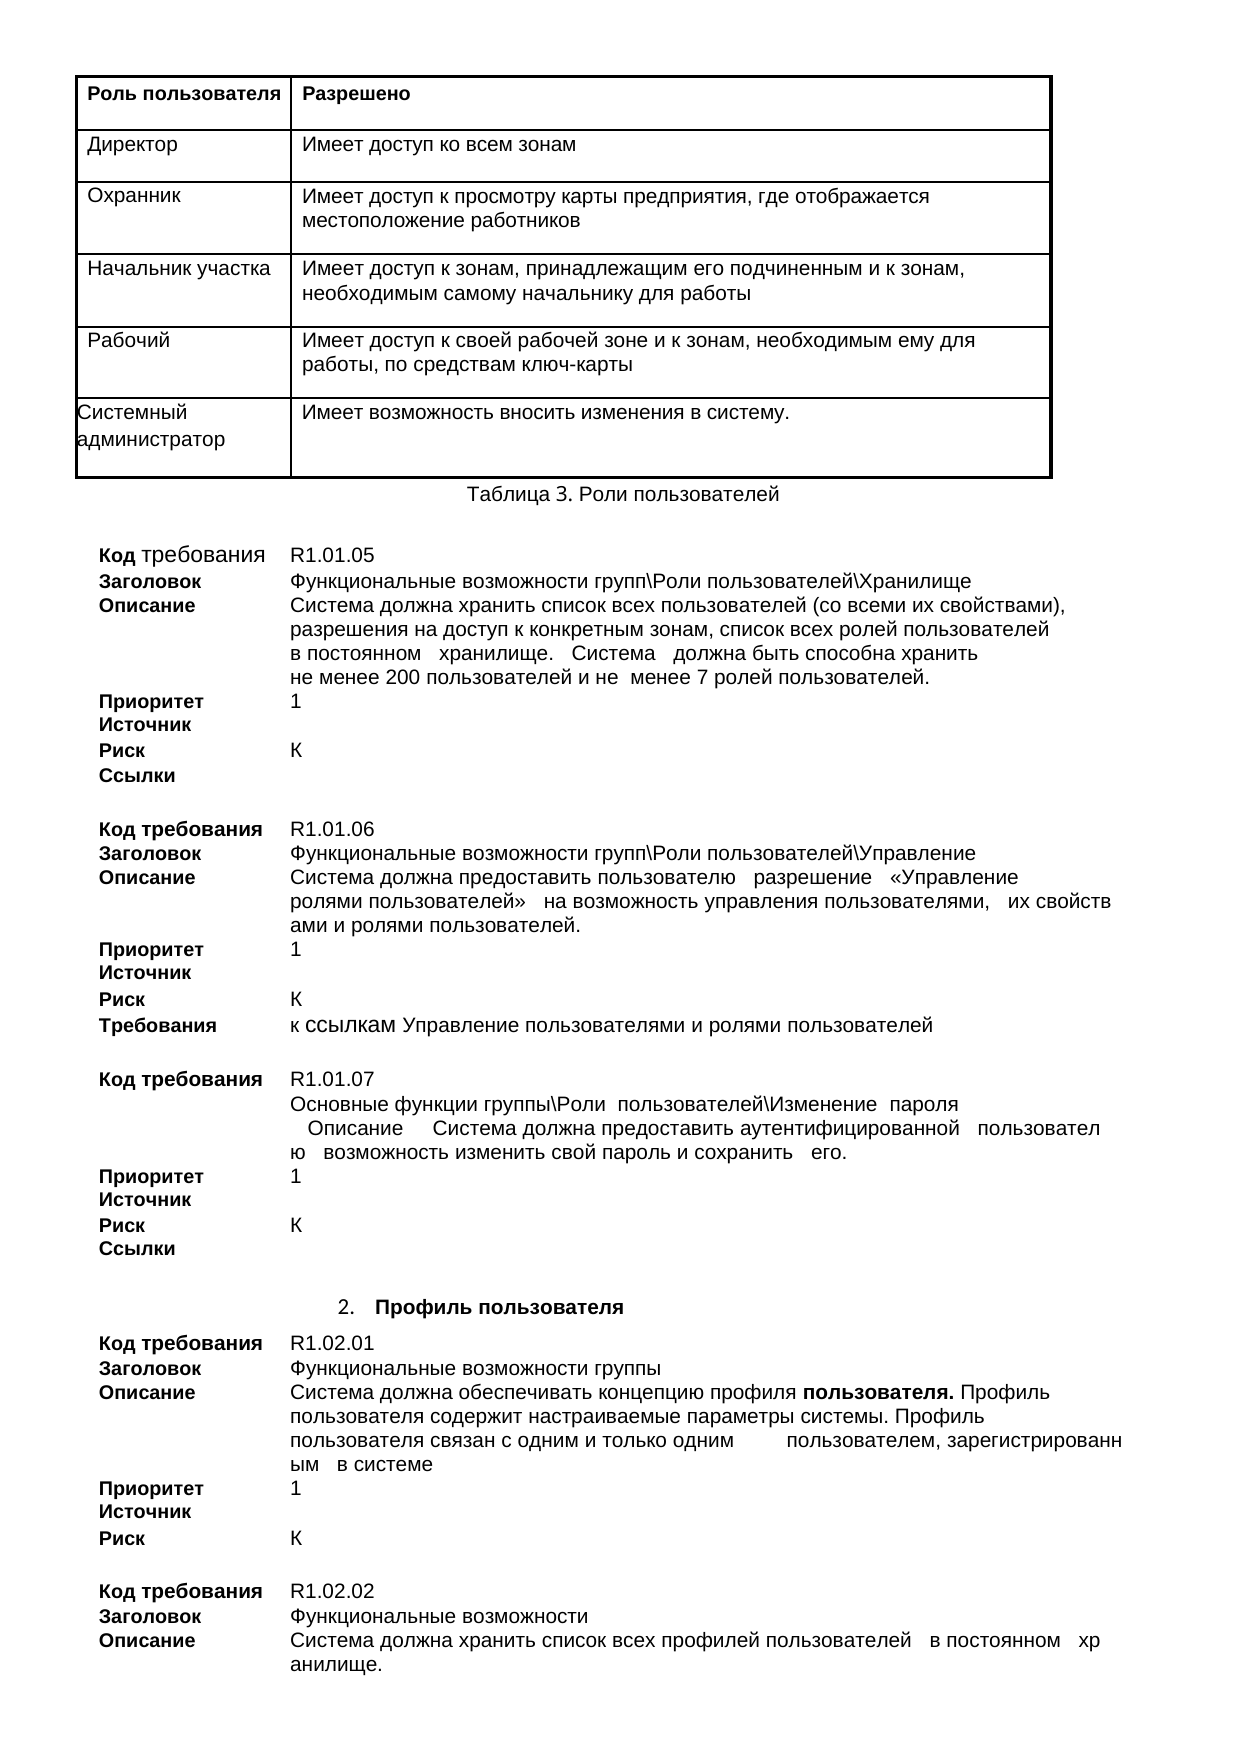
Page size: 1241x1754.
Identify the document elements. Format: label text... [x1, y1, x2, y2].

table_cell Имеет доступ к своей рабочей зоне и к зонам, необходимым ему для работы, по средствам ключ-карты [292, 328, 1049, 397]
text Источник [99, 1188, 1165, 1211]
text Требования к ссылкам Управление пользователями и ролями пользователей [99, 1011, 1165, 1037]
text Код требования R1.01.05 [99, 541, 1165, 568]
text Код требования R1.02.01 [99, 1330, 1165, 1355]
text Приоритет 1 [99, 1164, 1165, 1188]
text Описание Система должна обеспечивать концепцию профиля пользователя. Профиль пользователя содержит настраиваемые параметры системы. Профиль пользователя связан с одним и только одним пользователем, зарегистрированным в системе [99, 1380, 1134, 1476]
text Заголовок Функциональные возможности групп\Роли пользователей\Управление [99, 840, 1165, 865]
text Ссылки [99, 762, 1165, 786]
text Риск К [99, 737, 1165, 762]
text Ссылки [99, 1237, 1165, 1260]
text Источник [99, 1500, 1165, 1523]
text Источник [99, 712, 1165, 735]
text Код требования R1.01.06 [99, 816, 1165, 840]
table_header Разрешено [292, 78, 1049, 129]
text Заголовок Функциональные возможности групп\Роли пользователей\Хранилище [99, 568, 1165, 593]
table_cell Системный администратор [78, 399, 290, 476]
list Профиль пользователя [337, 1292, 1165, 1320]
text Заголовок Функциональные возможности [99, 1603, 1165, 1628]
text Описание Система должна предоставить аутентифицированной пользователю возможность изменить свой пароль и сохранить его. [99, 1116, 1107, 1164]
table_cell Охранник [78, 183, 290, 253]
text Риск К [99, 1524, 1165, 1549]
table_cell Имеет возможность вносить изменения в систему. [292, 399, 1049, 476]
table_cell Директор [78, 131, 290, 181]
text Описание Система должна хранить список всех пользователей (со всеми их свойствами), разрешения на доступ к конкретным зонам, список всех ролей пользователей в постоянном хранилище. Система должна быть способна хранить не менее 200 пользователей и не менее 7 ролей пользователей. [99, 593, 1124, 688]
table_header Роль пользователя [78, 78, 290, 129]
text Заголовок Функциональные возможности группы [99, 1355, 1165, 1380]
table_cell Рабочий [78, 328, 290, 397]
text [99, 1628, 1109, 1676]
text Приоритет 1 [99, 1476, 1165, 1500]
text Основные функции группы\Роли пользователей\Изменение пароля [99, 1091, 1165, 1116]
text Код требования R1.01.07 [99, 1066, 1165, 1091]
text Описание Система должна предоставить пользователю разрешение «Управление ролями пользователей» на возможность управления пользователями, их свойствами и ролями пользователей. [99, 865, 1115, 937]
text Приоритет 1 [99, 937, 1165, 961]
text Код требования R1.02.02 [99, 1578, 1165, 1603]
text Таблица 3. Роли пользователей [288, 479, 958, 507]
table_cell Имеет доступ к просмотру карты предприятия, где отображается местоположение работников [292, 183, 1049, 253]
table_cell Имеет доступ к зонам, принадлежащим его подчиненным и к зонам, необходимым самому начальнику для работы [292, 255, 1049, 326]
table_cell Начальник участка [78, 255, 290, 326]
text Риск К [99, 986, 1165, 1011]
text Риск К [99, 1212, 1165, 1237]
table_cell Имеет доступ ко всем зонам [292, 131, 1049, 181]
text Приоритет 1 [99, 688, 1165, 712]
text Источник [99, 961, 1165, 984]
